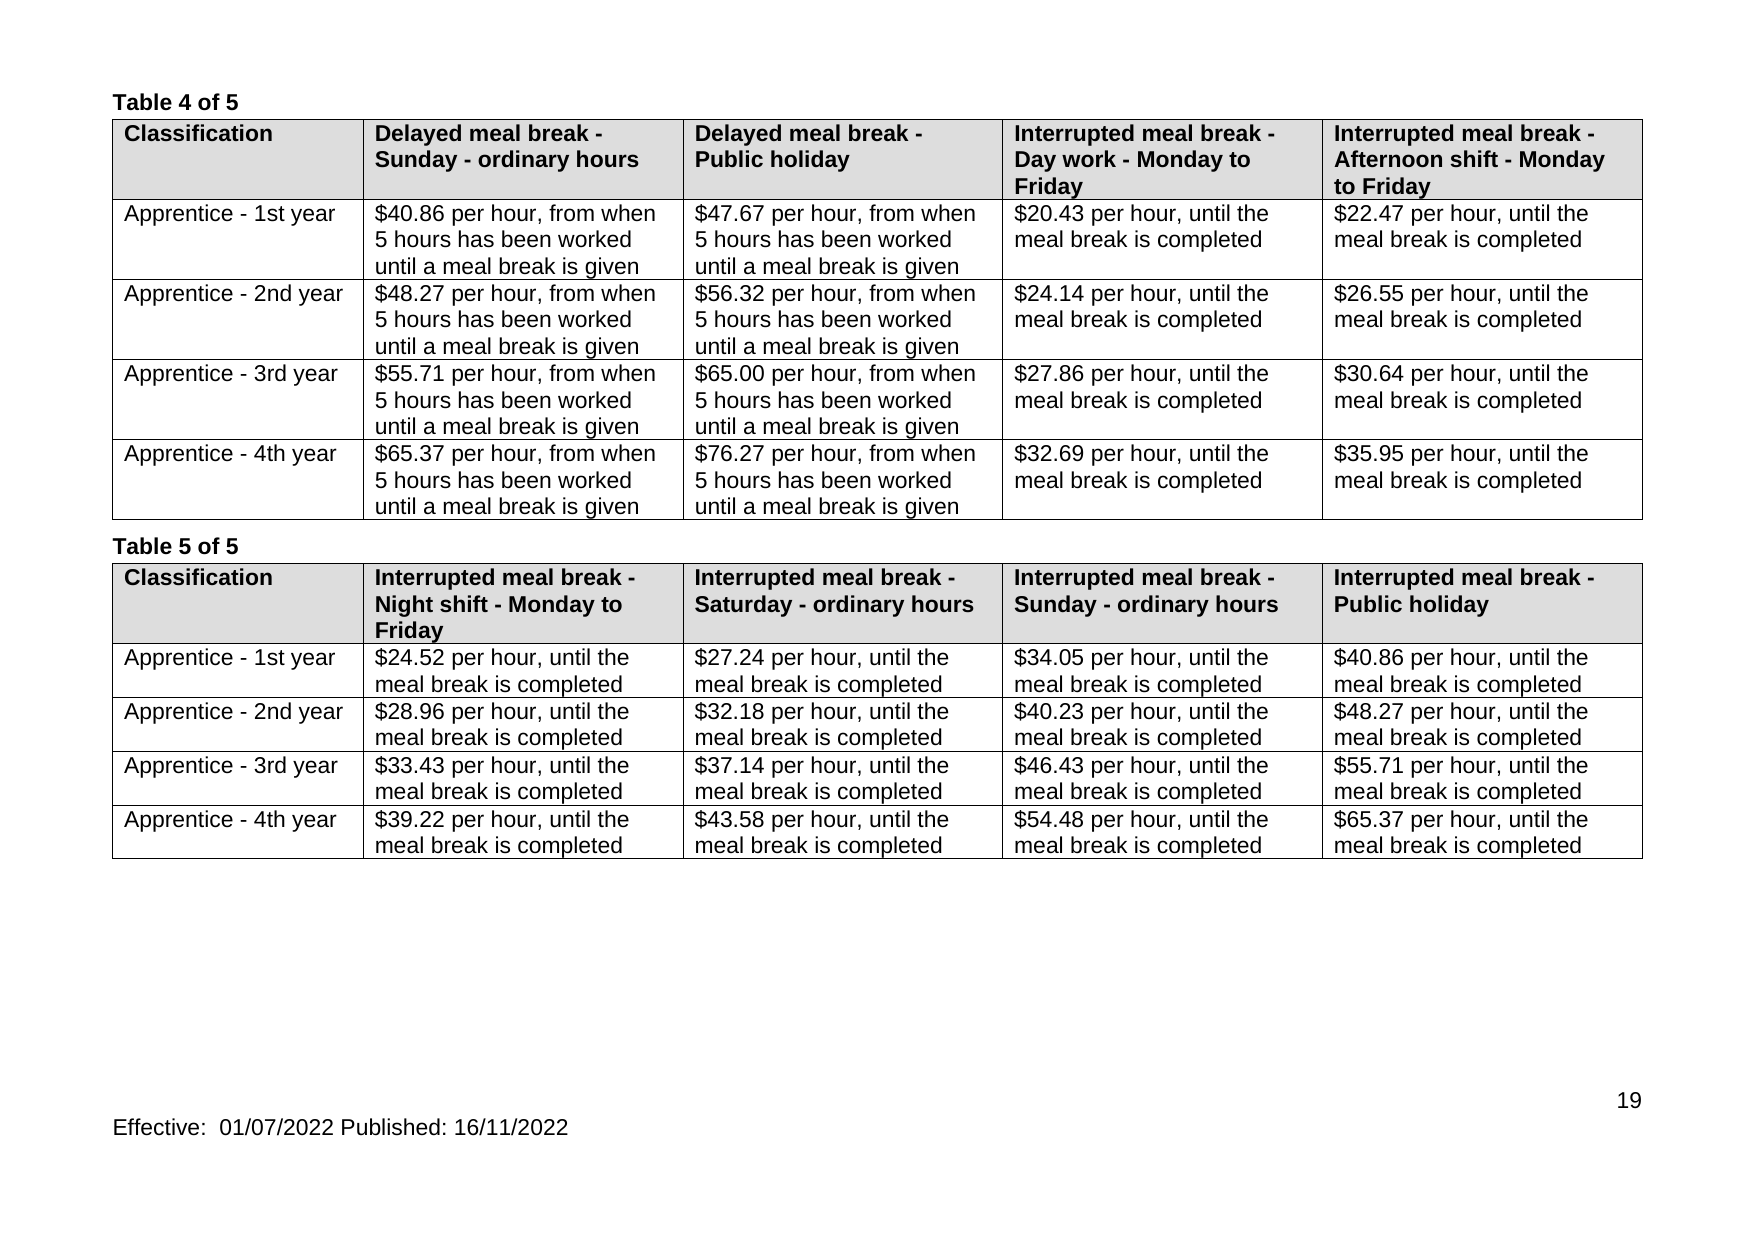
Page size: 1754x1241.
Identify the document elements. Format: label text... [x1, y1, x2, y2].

table_header Delayed meal break - Public holiday [684, 120, 1002, 199]
table_cell $34.05 per hour, until the meal break is completed [1003, 644, 1322, 697]
table_cell Apprentice - 1st year [113, 644, 363, 697]
table_cell $40.23 per hour, until the meal break is completed [1003, 698, 1322, 751]
table_header Interrupted meal break - Saturday - ordinary hours [684, 564, 1002, 643]
table_cell $22.47 per hour, until the meal break is completed [1323, 200, 1642, 279]
table_cell $32.18 per hour, until the meal break is completed [684, 698, 1002, 751]
table_cell $30.64 per hour, until the meal break is completed [1323, 360, 1642, 439]
text Table 4 of 5 [112, 89, 1642, 115]
table_cell $32.69 per hour, until the meal break is completed [1003, 440, 1322, 519]
table_cell $46.43 per hour, until the meal break is completed [1003, 752, 1322, 804]
table_cell Apprentice - 4th year [113, 806, 363, 858]
table_header Interrupted meal break - Night shift - Monday to Friday [364, 564, 683, 643]
table_cell $37.14 per hour, until the meal break is completed [684, 752, 1002, 804]
table_header Delayed meal break - Sunday - ordinary hours [364, 120, 683, 199]
table_cell $48.27 per hour, until the meal break is completed [1323, 698, 1642, 751]
table_cell $54.48 per hour, until the meal break is completed [1003, 806, 1322, 858]
table_cell Apprentice - 2nd year [113, 698, 363, 751]
table_cell $65.37 per hour, until the meal break is completed [1323, 806, 1642, 858]
table_cell Apprentice - 4th year [113, 440, 363, 519]
text Table 5 of 5 [112, 533, 1642, 559]
table_cell $48.27 per hour, from when 5 hours has been worked until a meal break is given [364, 280, 683, 359]
table_cell $65.37 per hour, from when 5 hours has been worked until a meal break is given [364, 440, 683, 519]
table_header Interrupted meal break - Afternoon shift - Monday to Friday [1323, 120, 1642, 199]
table_cell $39.22 per hour, until the meal break is completed [364, 806, 683, 858]
table_header Classification [113, 120, 363, 199]
table_cell $33.43 per hour, until the meal break is completed [364, 752, 683, 804]
table_cell Apprentice - 2nd year [113, 280, 363, 359]
table_cell Apprentice - 3rd year [113, 752, 363, 804]
table_cell $55.71 per hour, until the meal break is completed [1323, 752, 1642, 804]
table_cell $20.43 per hour, until the meal break is completed [1003, 200, 1322, 279]
table_cell $40.86 per hour, from when 5 hours has been worked until a meal break is given [364, 200, 683, 279]
table_cell $43.58 per hour, until the meal break is completed [684, 806, 1002, 858]
table_cell $26.55 per hour, until the meal break is completed [1323, 280, 1642, 359]
table_cell $27.86 per hour, until the meal break is completed [1003, 360, 1322, 439]
table_cell Apprentice - 1st year [113, 200, 363, 279]
table_cell $24.52 per hour, until the meal break is completed [364, 644, 683, 697]
table_header Classification [113, 564, 363, 643]
table_cell $65.00 per hour, from when 5 hours has been worked until a meal break is given [684, 360, 1002, 439]
table_header Interrupted meal break - Sunday - ordinary hours [1003, 564, 1322, 643]
table_cell $56.32 per hour, from when 5 hours has been worked until a meal break is given [684, 280, 1002, 359]
table_cell Apprentice - 3rd year [113, 360, 363, 439]
table_header Interrupted meal break - Day work - Monday to Friday [1003, 120, 1322, 199]
table_header Interrupted meal break - Public holiday [1323, 564, 1642, 643]
table_cell $27.24 per hour, until the meal break is completed [684, 644, 1002, 697]
table_cell $35.95 per hour, until the meal break is completed [1323, 440, 1642, 519]
table_cell $40.86 per hour, until the meal break is completed [1323, 644, 1642, 697]
table_cell $24.14 per hour, until the meal break is completed [1003, 280, 1322, 359]
table_cell $55.71 per hour, from when 5 hours has been worked until a meal break is given [364, 360, 683, 439]
table_cell $28.96 per hour, until the meal break is completed [364, 698, 683, 751]
table_cell $76.27 per hour, from when 5 hours has been worked until a meal break is given [684, 440, 1002, 519]
table_cell $47.67 per hour, from when 5 hours has been worked until a meal break is given [684, 200, 1002, 279]
